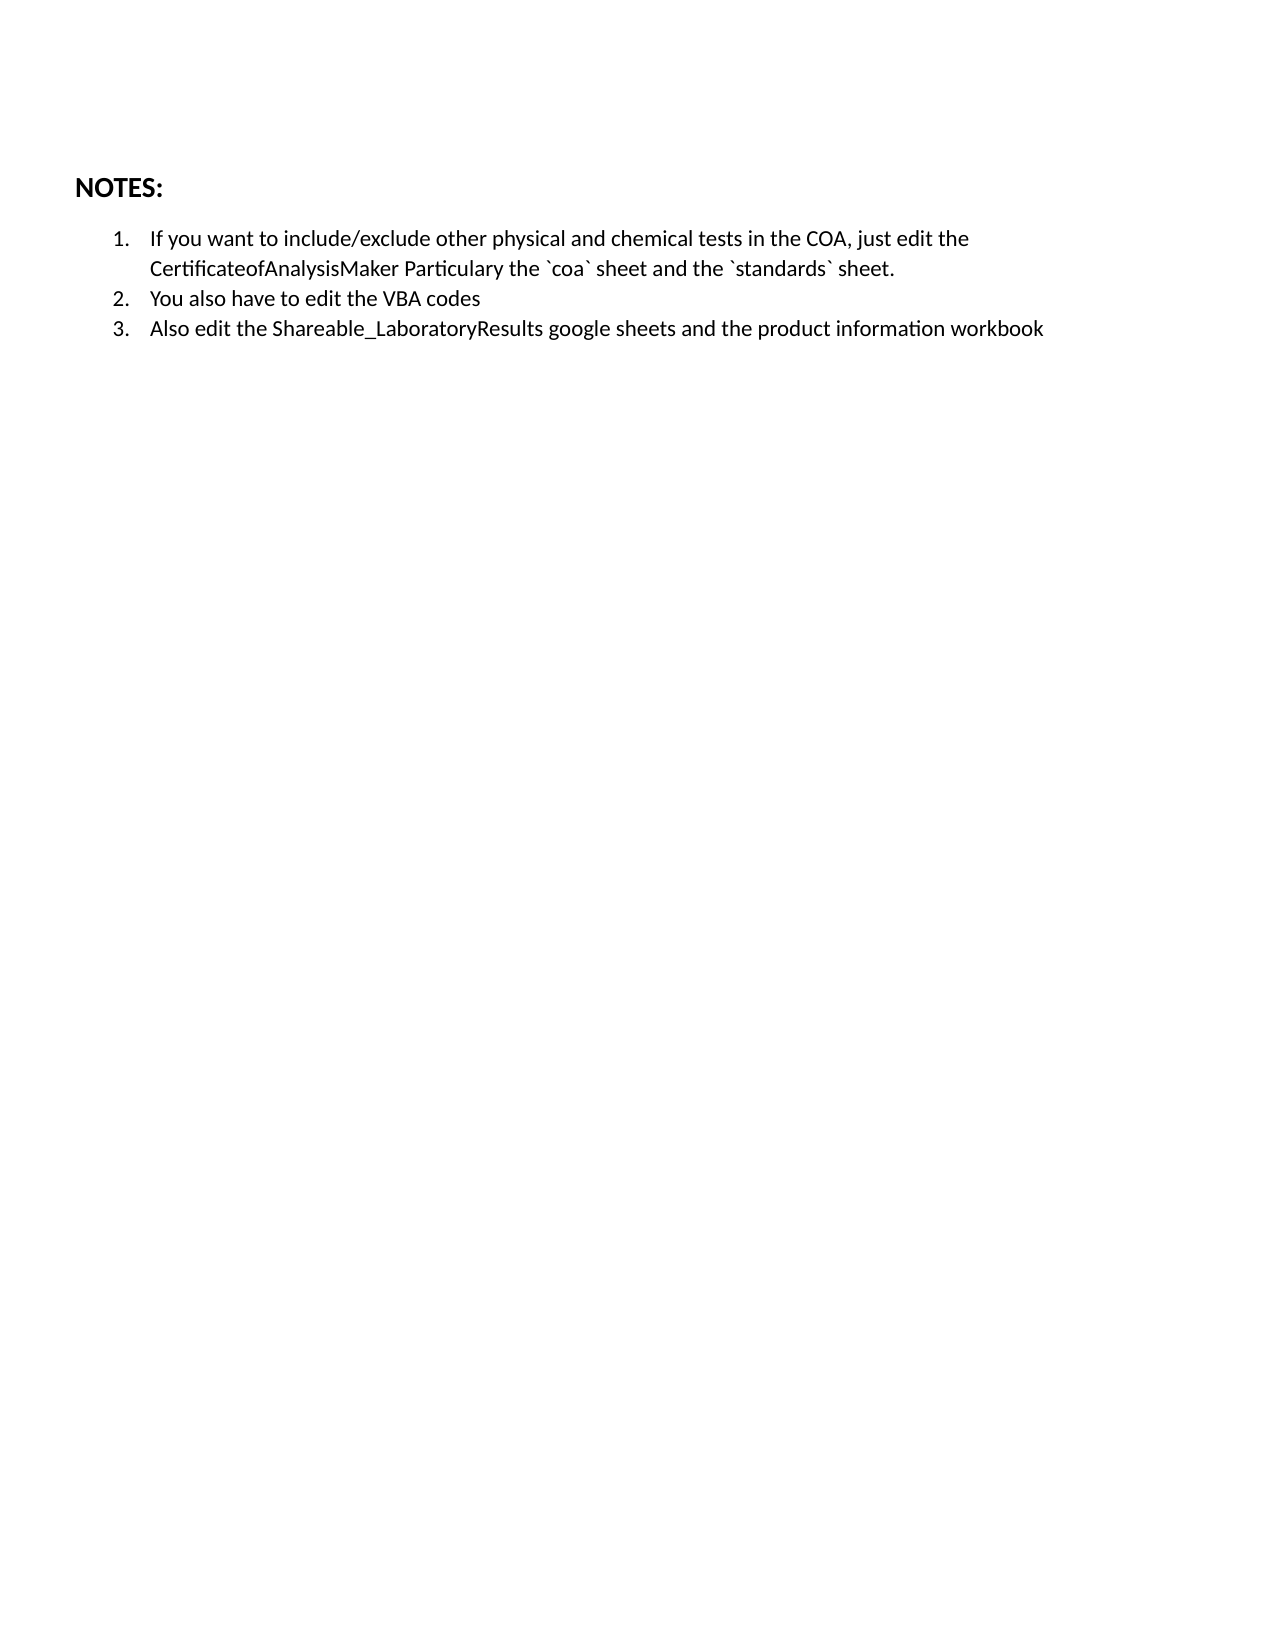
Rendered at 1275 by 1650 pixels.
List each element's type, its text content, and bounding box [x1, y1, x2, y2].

list Also edit the Shareable_LaboratoryResults google sheets and the product information workbook [112, 314, 1200, 342]
text NOTES: [75, 169, 1200, 204]
list You also have to edit the VBA codes [112, 284, 1200, 312]
list If you want to include/exclude other physical and chemical tests in the COA, just edit the CertificateofAnalysisMaker Particulary the `coa` sheet and the `standards` sheet. [112, 224, 1200, 282]
